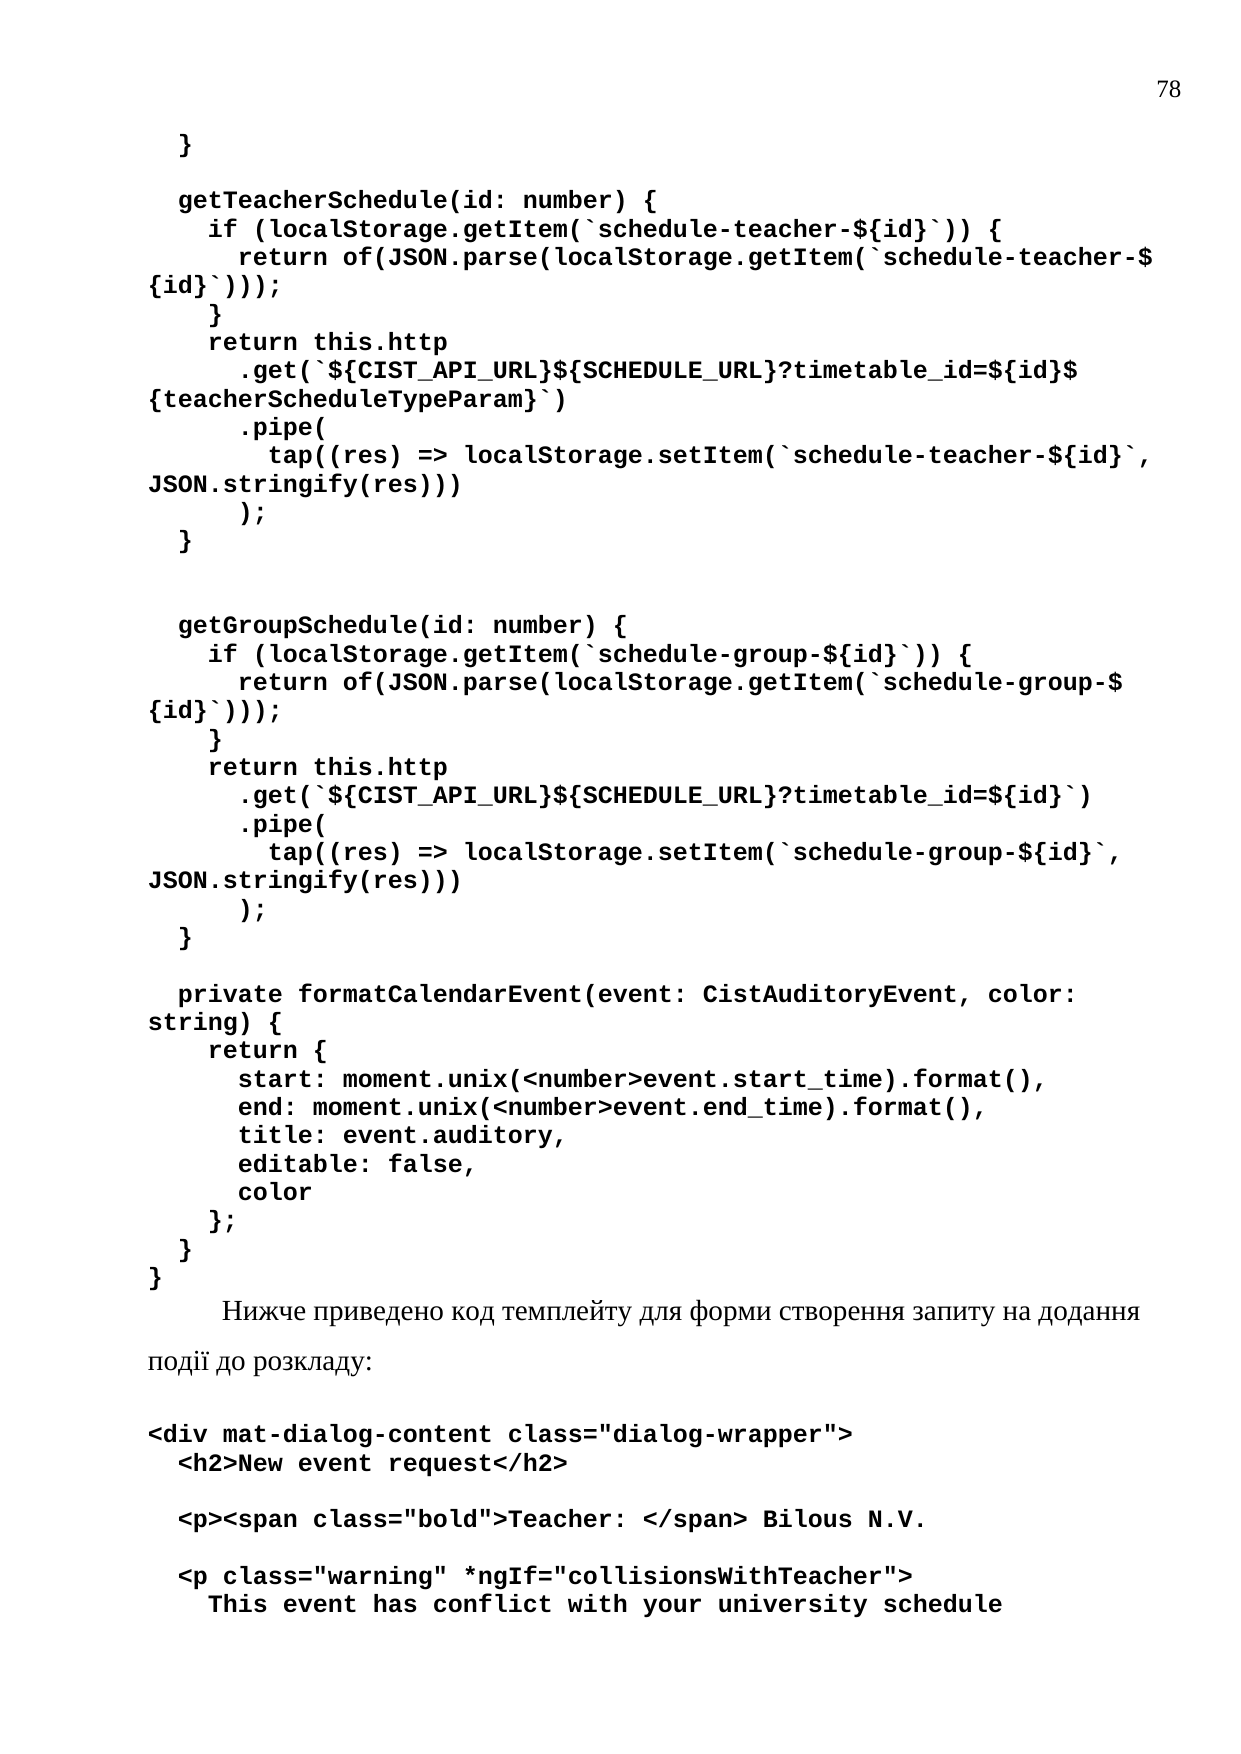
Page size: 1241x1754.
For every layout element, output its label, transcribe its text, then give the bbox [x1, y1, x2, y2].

text } [148, 301, 1181, 330]
text } [148, 131, 1181, 160]
text return this.http [148, 330, 1181, 358]
text <p class="warning" *ngIf="collisionsWithTeacher"> [148, 1564, 1181, 1592]
text editable: false, [148, 1151, 1181, 1180]
text .get(`${CIST_API_URL}${SCHEDULE_URL}?timetable_id=${id}${teacherScheduleTypeParam}`) [148, 358, 1181, 415]
text private formatCalendarEvent(event: CistAuditoryEvent, color: string) { [148, 981, 1181, 1038]
text } [148, 1265, 1181, 1293]
text .get(`${CIST_API_URL}${SCHEDULE_URL}?timetable_id=${id}`) [148, 783, 1181, 811]
text getGroupSchedule(id: number) { [148, 613, 1181, 641]
text } [148, 528, 1181, 556]
text ); [148, 896, 1181, 925]
text return of(JSON.parse(localStorage.getItem(`schedule-group-${id}`))); [148, 670, 1181, 726]
text end: moment.unix(<number>event.end_time).format(), [148, 1095, 1181, 1123]
text return this.http [148, 755, 1181, 783]
text tap((res) => localStorage.setItem(`schedule-group-${id}`, JSON.stringify(res))) [148, 840, 1181, 896]
text getTeacherSchedule(id: number) { [148, 188, 1181, 216]
text } [148, 1236, 1181, 1265]
text color [148, 1180, 1181, 1208]
text start: moment.unix(<number>event.start_time).format(), [148, 1066, 1181, 1095]
text ); [148, 500, 1181, 528]
text Нижче приведено код темплейту для форми створення запиту на додання події до розкладу: [148, 1293, 1181, 1377]
text if (localStorage.getItem(`schedule-teacher-${id}`)) { [148, 216, 1181, 245]
text }; [148, 1208, 1181, 1236]
text <div mat-dialog-content class="dialog-wrapper"> [148, 1422, 1181, 1450]
text if (localStorage.getItem(`schedule-group-${id}`)) { [148, 641, 1181, 670]
text } [148, 925, 1181, 953]
text .pipe( [148, 415, 1181, 443]
text tap((res) => localStorage.setItem(`schedule-teacher-${id}`, JSON.stringify(res))) [148, 443, 1181, 500]
text } [148, 726, 1181, 755]
text return of(JSON.parse(localStorage.getItem(`schedule-teacher-${id}`))); [148, 245, 1181, 301]
text <p><span class="bold">Teacher: </span> Bilous N.V. [148, 1507, 1181, 1535]
text .pipe( [148, 811, 1181, 840]
text title: event.auditory, [148, 1123, 1181, 1151]
text This event has conflict with your university schedule [148, 1592, 1181, 1620]
text return { [148, 1038, 1181, 1066]
text <h2>New event request</h2> [148, 1450, 1181, 1479]
